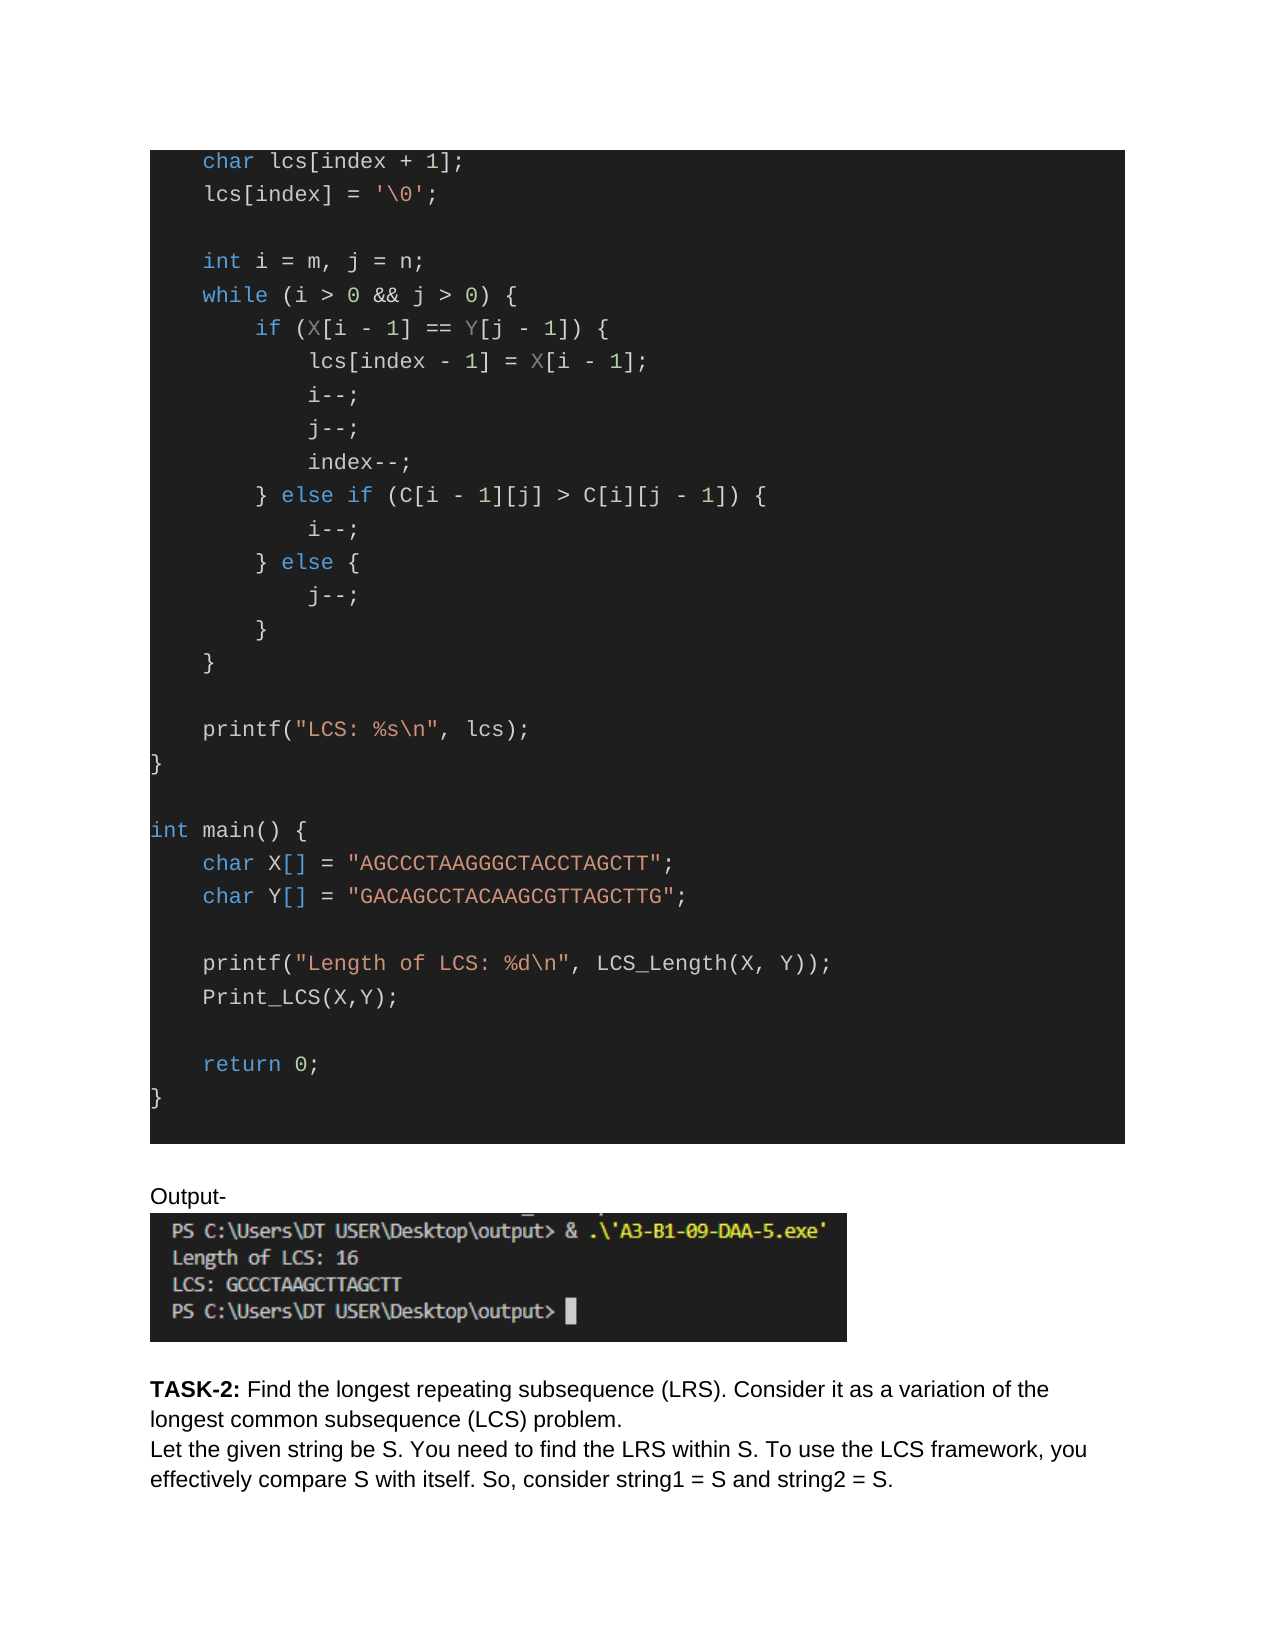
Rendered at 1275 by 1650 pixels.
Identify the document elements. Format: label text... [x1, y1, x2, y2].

text if (X[i - 1] == Y[j - 1]) { [150, 317, 1125, 342]
text char lcs[index + 1]; [150, 150, 1125, 175]
text j--; [150, 417, 1125, 442]
text } else { [150, 551, 1125, 576]
picture [150, 1213, 847, 1342]
text } [150, 1086, 1125, 1111]
text } [150, 652, 1125, 676]
text char Y[] = "GACAGCCTACAAGCGTTAGCTTG"; [150, 886, 1125, 910]
text longest common subsequence (LCS) problem. [150, 1406, 1125, 1432]
text char X[] = "AGCCCTAAGGGCTACCTAGCTT"; [150, 852, 1125, 877]
text j--; [150, 585, 1125, 609]
text } [150, 752, 1125, 777]
text i--; [150, 518, 1125, 543]
text int i = m, j = n; [150, 250, 1125, 275]
text TASK-2: Find the longest repeating subsequence (LRS). Consider it as a variation of the [150, 1376, 1125, 1402]
text while (i > 0 && j > 0) { [150, 284, 1125, 308]
text return 0; [150, 1053, 1125, 1078]
text printf("Length of LCS: %d\n", LCS_Length(X, Y)); [150, 952, 1125, 977]
text int main() { [150, 819, 1125, 843]
text Let the given string be S. You need to find the LRS within S. To use the LCS framework, you effectively compare S with itself. So, consider string1 = S and string2 = S. [150, 1436, 1125, 1493]
text } [150, 618, 1125, 643]
text i--; [150, 384, 1125, 409]
text Output- [150, 1183, 1125, 1210]
text index--; [150, 451, 1125, 476]
text printf("LCS: %s\n", lcs); [150, 718, 1125, 743]
text lcs[index] = '\0'; [150, 183, 1125, 208]
text lcs[index - 1] = X[i - 1]; [150, 351, 1125, 375]
text Print_LCS(X,Y); [150, 986, 1125, 1011]
text } else if (C[i - 1][j] > C[i][j - 1]) { [150, 484, 1125, 509]
